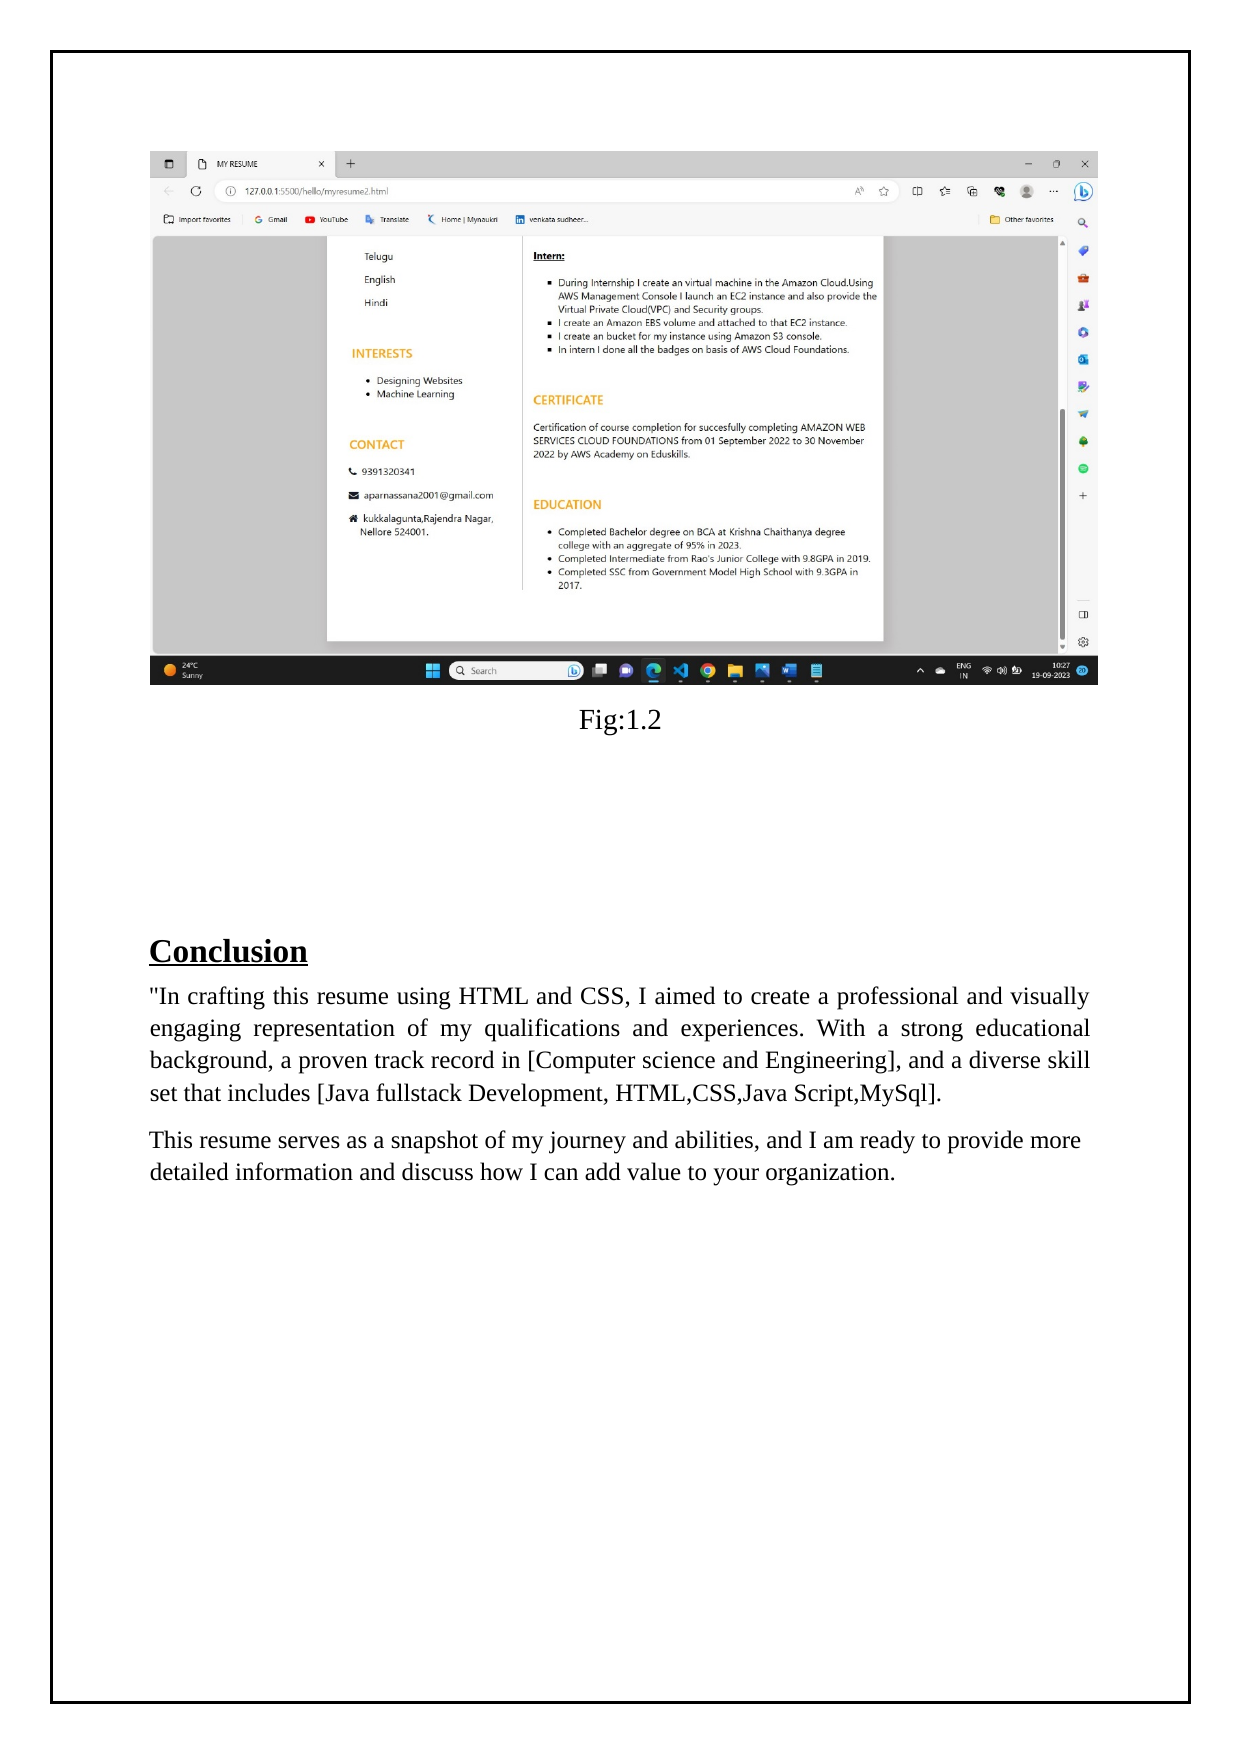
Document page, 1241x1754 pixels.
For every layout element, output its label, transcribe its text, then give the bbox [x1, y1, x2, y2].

picture [150, 151, 1098, 685]
text "In crafting this resume using HTML and CSS, I aimed to create a professional and visually engaging representation of my qualifications and experiences. With a strong educational background, a proven track record in [Computer science and Engineering], and a diverse skill set that includes [Java fullstack Development, HTML,CSS,Java Script,MySql]. [148, 981, 1092, 1106]
text This resume serves as a snapshot of my journey and abilities, and I am ready to provide more detailed information and discuss how I can add value to your organization. [148, 1125, 1098, 1186]
text Conclusion [148, 931, 811, 969]
text Fig:1.2 [150, 702, 1090, 735]
